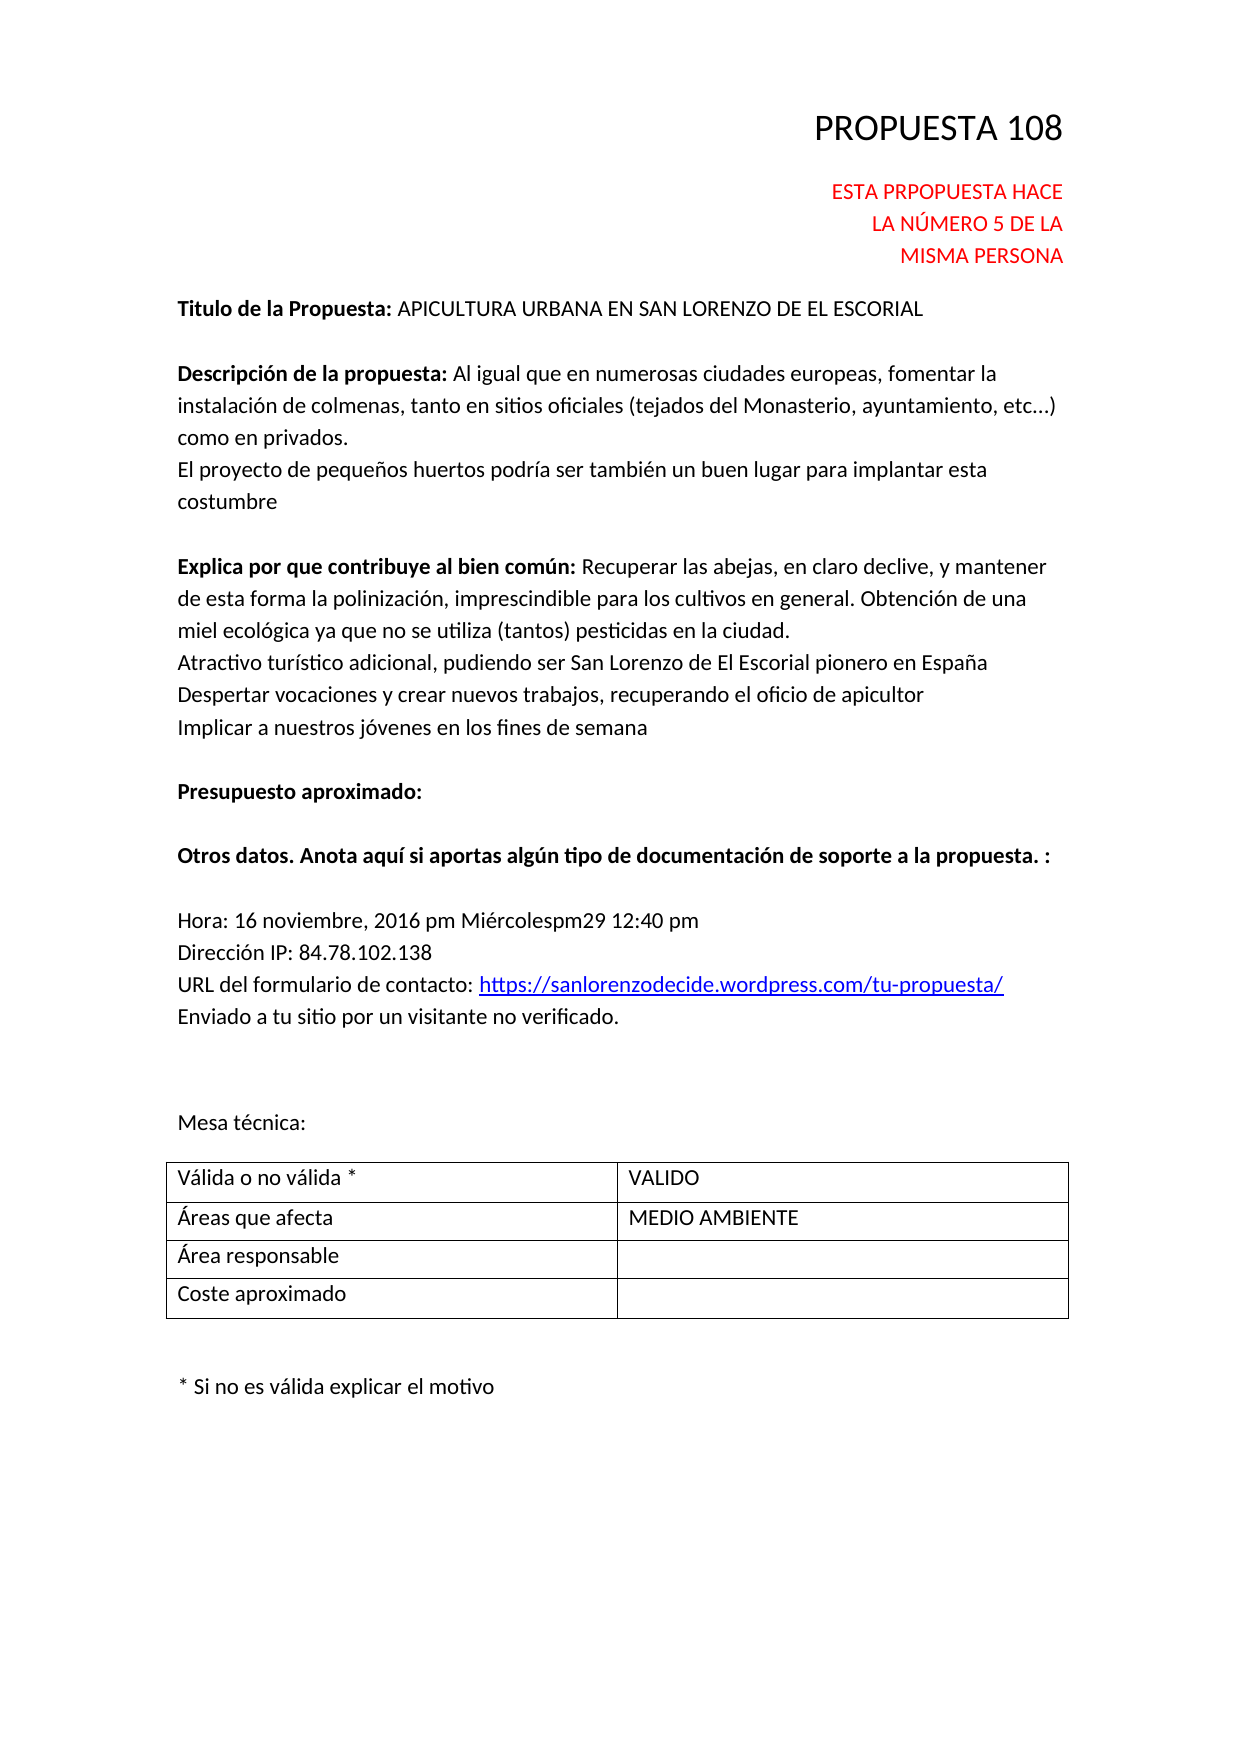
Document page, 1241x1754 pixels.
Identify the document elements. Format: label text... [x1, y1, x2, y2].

text PROPUESTA 108 [177, 103, 1063, 149]
table_cell Áreas que afecta [167, 1203, 617, 1240]
text ESTA PRPOPUESTA HACE LA NÚMERO 5 DE LA MISMA PERSONA [827, 177, 1063, 269]
table_header Válida o no válida * [167, 1163, 617, 1202]
table_cell [618, 1241, 1068, 1278]
text * Si no es válida explicar el motivo [177, 1372, 1063, 1400]
table_cell MEDIO AMBIENTE [618, 1203, 1068, 1240]
text Mesa técnica: [177, 1108, 1063, 1137]
table_cell Área responsable [167, 1241, 617, 1278]
text Titulo de la Propuesta: APICULTURA URBANA EN SAN LORENZO DE EL ESCORIAL Descripción de la propuesta: Al igual que en numerosas ciudades europeas, fomentar la instalación de colmenas, tanto en sitios oficiales (tejados del Monasterio, ayuntamiento, etc...) como en privados. El proyecto de pequeños huertos podría ser también un buen lugar para implantar esta costumbre Explica por que contribuye al bien común: Recuperar las abejas, en claro declive, y mantener de esta forma la polinización, imprescindible para los cultivos en general. Obtención de una miel ecológica ya que no se utiliza (tantos) pesticidas en la ciudad. Atractivo turístico adicional, pudiendo ser San Lorenzo de El Escorial pionero en España Despertar vocaciones y crear nuevos trabajos, recuperando el oficio de apicultor Implicar a nuestros jóvenes en los fines de semana Presupuesto aproximado: Otros datos. Anota aquí si aportas algún tipo de documentación de soporte a la propuesta. : Hora: 16 noviembre, 2016 pm Miércolespm29 12:40 pm Dirección IP: 84.78.102.138 URL del formulario de contacto: https://sanlorenzodecide.wordpress.com/tu-propuesta/ Enviado a tu sitio por un visitante no verificado. [177, 294, 1063, 1031]
table_cell [618, 1279, 1068, 1318]
table_cell Coste aproximado [167, 1279, 617, 1318]
table_header VALIDO [618, 1163, 1068, 1202]
